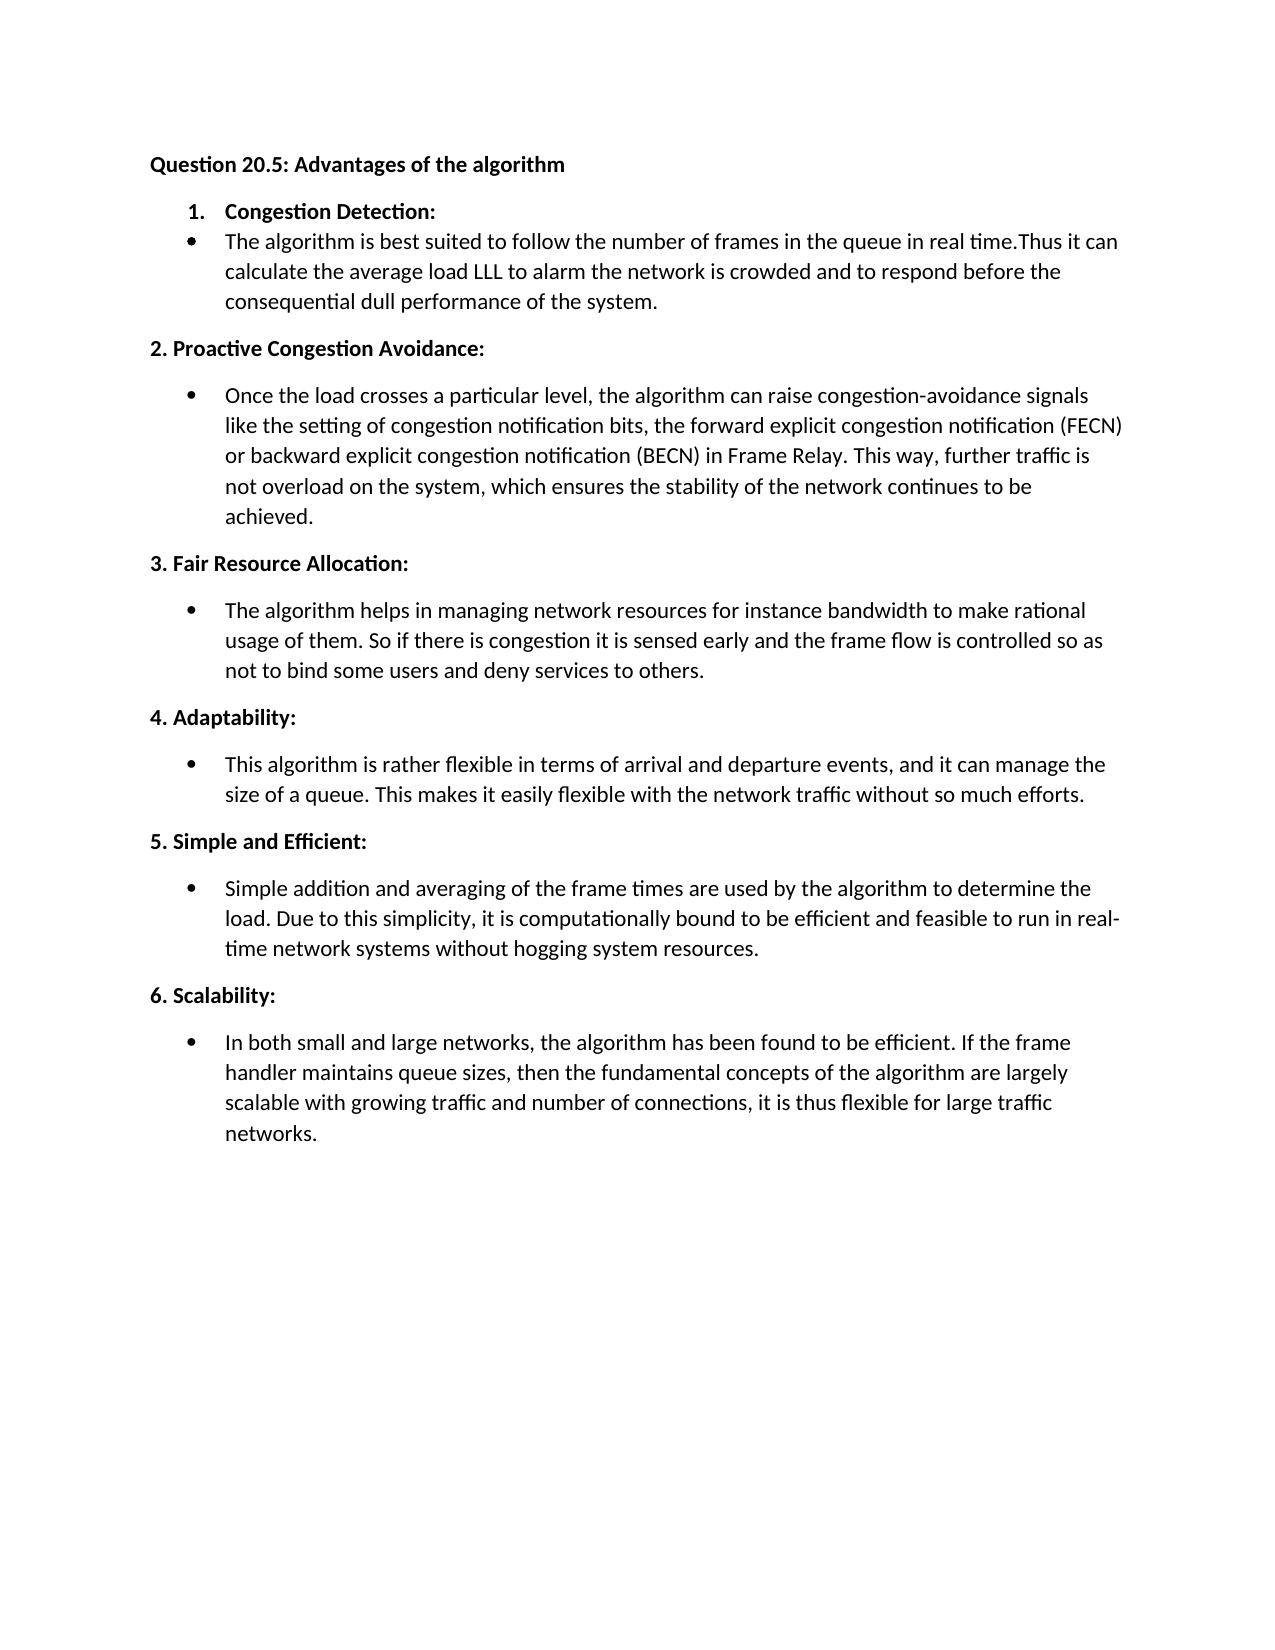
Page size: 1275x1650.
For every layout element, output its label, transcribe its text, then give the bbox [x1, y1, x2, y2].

text Question 20.5: Advantages of the algorithm [150, 150, 1125, 178]
list In both small and large networks, the algorithm has been found to be efficient. If the frame handler maintains queue sizes, then the fundamental concepts of the algorithm are largely scalable with growing traffic and number of connections, it is thus flexible for large traffic networks. [187, 1028, 1125, 1147]
list Congestion Detection: [187, 197, 1125, 225]
list Once the load crosses a particular level, the algorithm can raise congestion-avoidance signals like the setting of congestion notification bits, the forward explicit congestion notification (FECN) or backward explicit congestion notification (BECN) in Frame Relay. This way, further traffic is not overload on the system, which ensures the stability of the network continues to be achieved. [187, 381, 1125, 530]
list This algorithm is rather flexible in terms of arrival and departure events, and it can manage the size of a queue. This makes it easily flexible with the network traffic without so much efforts. [187, 750, 1125, 808]
text 5. Simple and Efficient: [150, 827, 1125, 855]
text 4. Adaptability: [150, 703, 1125, 731]
text 3. Fair Resource Allocation: [150, 549, 1125, 577]
list The algorithm helps in managing network resources for instance bandwidth to make rational usage of them. So if there is congestion it is sensed early and the frame flow is controlled so as not to bind some users and deny services to others. [187, 596, 1125, 684]
text 2. Proactive Congestion Avoidance: [150, 334, 1125, 362]
list The algorithm is best suited to follow the number of frames in the queue in real time.Thus it can calculate the average load LLL to alarm the network is crowded and to respond before the consequential dull performance of the system. [187, 227, 1125, 316]
text 6. Scalability: [150, 981, 1125, 1009]
list Simple addition and averaging of the frame times are used by the algorithm to determine the load. Due to this simplicity, it is computationally bound to be efficient and feasible to run in real-time network systems without hogging system resources. [187, 874, 1125, 962]
